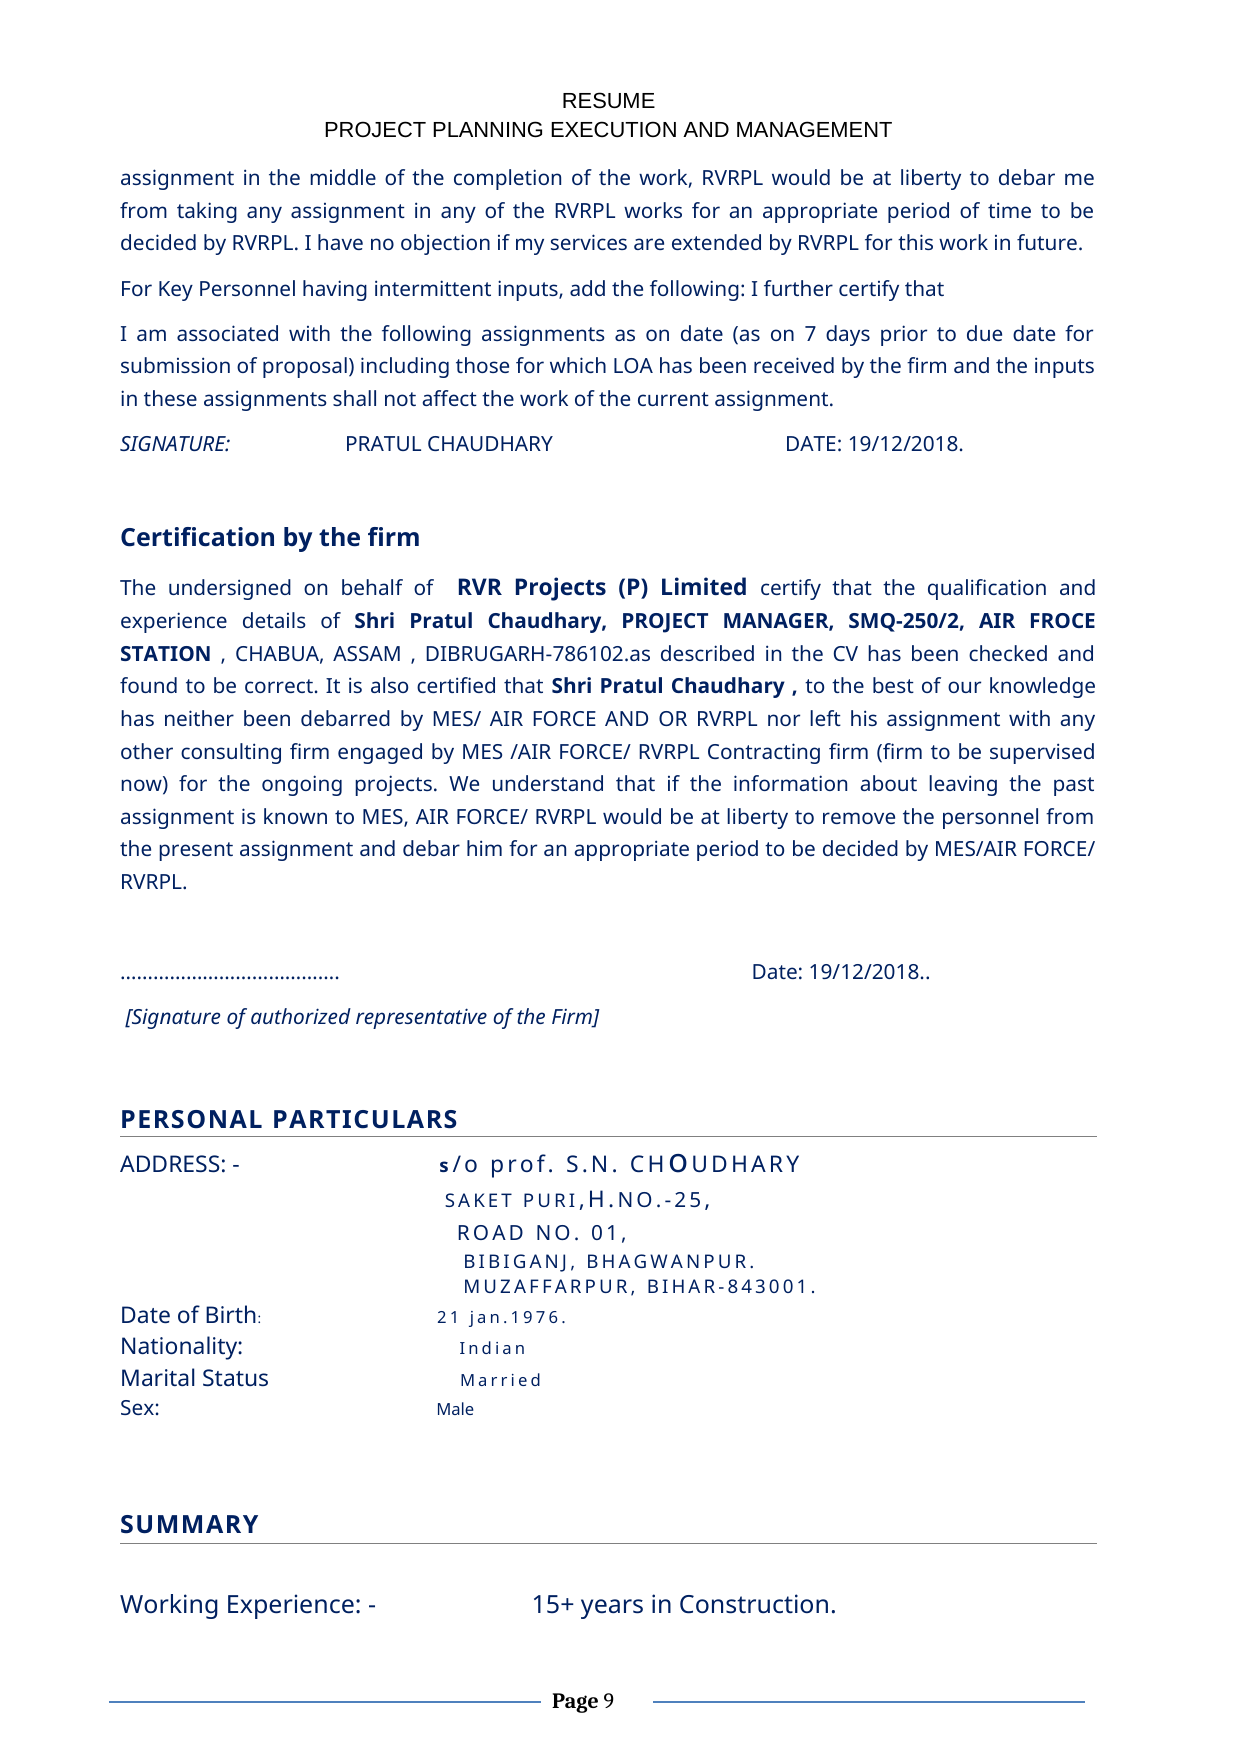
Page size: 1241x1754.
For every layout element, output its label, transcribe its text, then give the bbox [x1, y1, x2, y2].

text I am associated with the following assignments as on date (as on 7 days prior to due date for submission of proposal) including those for which LOA has been received by the firm and the inputs in these assignments shall not affect the work of the current assignment. [120, 319, 1097, 412]
text SAKET PURI,H.NO.-25, [120, 1183, 1097, 1214]
title Personal Particulars [120, 1102, 1097, 1136]
title SUMMARY [120, 1506, 1097, 1543]
text Date of Birth: 21 jan.1976. [120, 1299, 1097, 1330]
text Marital Status Married [120, 1361, 1097, 1393]
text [120, 163, 1097, 257]
text ROAD NO. 01, [120, 1214, 1097, 1248]
text Nationality: Indian [120, 1330, 1097, 1361]
text The undersigned on behalf of RVR Projects (P) Limited certify that the qualification and experience details of Shri Pratul Chaudhary, PROJECT MANAGER, SMQ-250/2, AIR FROCE STATION , CHABUA, ASSAM , DIBRUGARH-786102.as described in the CV has been checked and found to be correct. It is also certified that Shri Pratul Chaudhary , to the best of our knowledge has neither been debarred by MES/ AIR FORCE AND OR RVRPL nor left his assignment with any other consulting firm engaged by MES /AIR FORCE/ RVRPL Contracting firm (firm to be supervised now) for the ongoing projects. We understand that if the information about leaving the past assignment is known to MES, AIR FORCE/ RVRPL would be at liberty to remove the personnel from the present assignment and debar him for an appropriate period to be decided by MES/AIR FORCE/ RVRPL. [120, 571, 1097, 896]
text ADDRESS: - s/o prof. S.N. CHoUDHARY [120, 1137, 1097, 1183]
text For Key Personnel having intermittent inputs, add the following: I further certify that [120, 274, 1097, 302]
text Certification by the firm [120, 519, 1097, 553]
text BIBIGANJ, BHAGWANPUR. [120, 1248, 1097, 1273]
text Sex: Male [120, 1393, 1097, 1421]
text Working Experience: - 15+ years in Construction. [120, 1587, 1097, 1621]
text …………………………………. Date: 19/12/2018.. [120, 957, 1097, 986]
text MUZAFFARPUR, BIHAR-843001. [120, 1273, 1097, 1299]
text [Signature of authorized representative of the Firm] [120, 1002, 1097, 1031]
text SIGNATURE: PRATUL CHAUDHARY DATE: 19/12/2018. [120, 429, 1097, 457]
